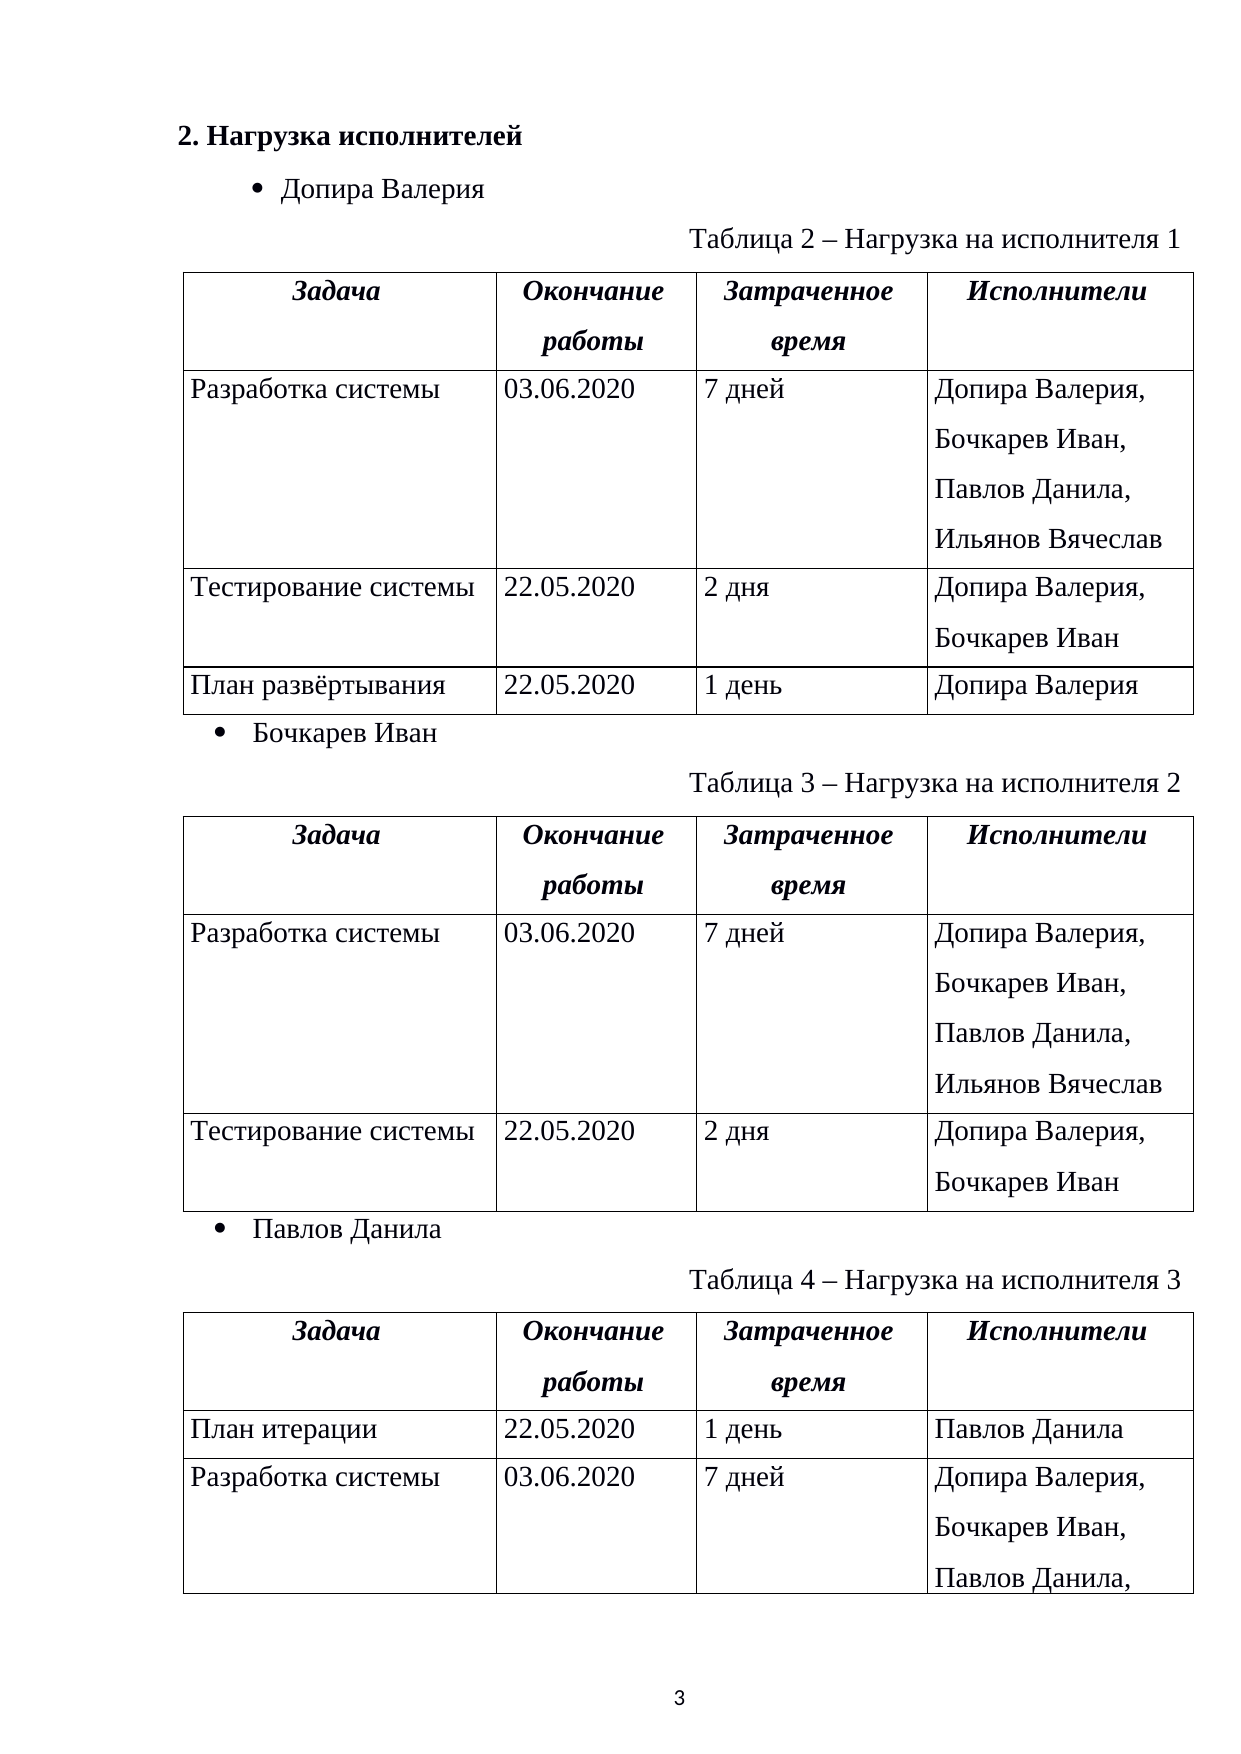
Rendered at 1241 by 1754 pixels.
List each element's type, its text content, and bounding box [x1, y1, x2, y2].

table_cell Разработка системы [184, 915, 496, 1112]
list Павлов Данила [215, 1212, 1181, 1245]
list Таблица 4 – Нагрузка на исполнителя 3 [252, 1262, 1181, 1296]
table_cell Допира Валерия, Бочкарев Иван, Павлов Данила, Ильянов Вячеслав [928, 371, 1193, 568]
table_cell 22.05.2020 [497, 569, 696, 666]
table_cell Разработка системы [184, 371, 496, 568]
table_cell 03.06.2020 [497, 915, 696, 1112]
table_cell 03.06.2020 [497, 371, 696, 568]
table_header Задача [184, 817, 496, 914]
list Таблица 2 – Нагрузка на исполнителя 1 [252, 221, 1181, 255]
table_header Исполнители [928, 817, 1193, 914]
list Допира Валерия [177, 171, 1181, 204]
table_cell План развёртывания [184, 668, 496, 714]
list Бочкарев Иван [215, 715, 1181, 749]
table_cell 1 день [697, 668, 927, 714]
table_cell 03.06.2020 [497, 1459, 696, 1593]
table_cell Разработка системы [184, 1459, 496, 1593]
table_header Затраченное время [697, 273, 927, 370]
table_header Задача [184, 273, 496, 370]
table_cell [928, 1459, 1193, 1593]
table_header Исполнители [928, 1313, 1193, 1410]
table_cell Допира Валерия [928, 668, 1193, 714]
table_header Окончание работы [497, 1313, 696, 1410]
text 2. Нагрузка исполнителей [177, 118, 1181, 152]
table_cell 7 дней [697, 915, 927, 1112]
table_cell 22.05.2020 [497, 1114, 696, 1211]
table_cell Павлов Данила [928, 1411, 1193, 1458]
table_cell Тестирование системы [184, 1114, 496, 1211]
table_cell Тестирование системы [184, 569, 496, 666]
table_header Окончание работы [497, 273, 696, 370]
table_cell Допира Валерия, Бочкарев Иван [928, 1114, 1193, 1211]
table_cell 2 дня [697, 1114, 927, 1211]
table_header Окончание работы [497, 817, 696, 914]
table_cell 22.05.2020 [497, 1411, 696, 1458]
table_header Затраченное время [697, 1313, 927, 1410]
list Таблица 3 – Нагрузка на исполнителя 2 [252, 766, 1181, 799]
table_cell 7 дней [697, 1459, 927, 1593]
table_cell 7 дней [697, 371, 927, 568]
table_header Задача [184, 1313, 496, 1410]
table_header Затраченное время [697, 817, 927, 914]
table_cell Допира Валерия, Бочкарев Иван, Павлов Данила, Ильянов Вячеслав [928, 915, 1193, 1112]
table_header Исполнители [928, 273, 1193, 370]
table_cell 1 день [697, 1411, 927, 1458]
table_cell 22.05.2020 [497, 668, 696, 714]
table_cell План итерации [184, 1411, 496, 1458]
table_cell 2 дня [697, 569, 927, 666]
table_cell Допира Валерия, Бочкарев Иван [928, 569, 1193, 666]
